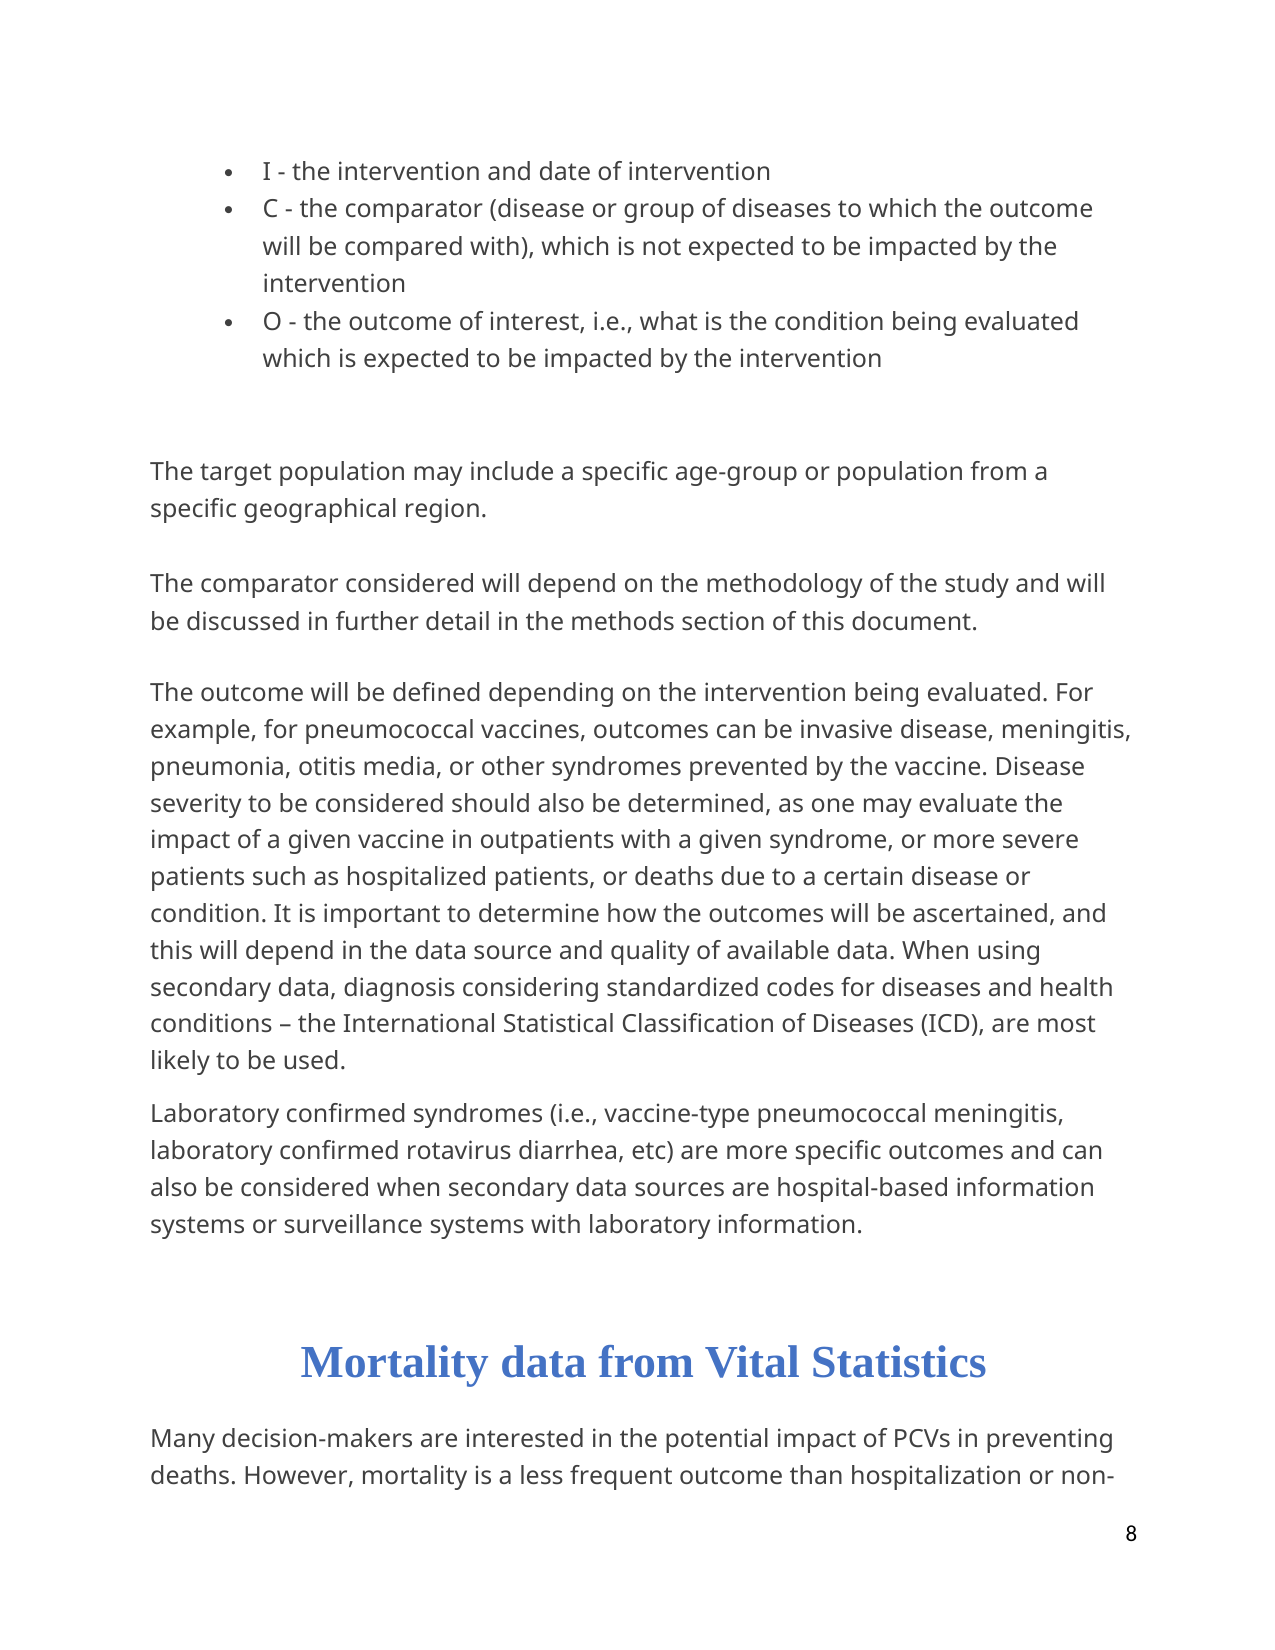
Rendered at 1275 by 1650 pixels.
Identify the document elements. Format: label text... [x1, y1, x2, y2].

text The target population may include a specific age-group or population from a specific geographical region. [150, 450, 1137, 525]
text The outcome will be defined depending on the intervention being evaluated. For example, for pneumococcal vaccines, outcomes can be invasive disease, meningitis, pneumonia, otitis media, or other syndromes prevented by the vaccine. Disease severity to be considered should also be determined, as one may evaluate the impact of a given vaccine in outpatients with a given syndrome, or more severe patients such as hospitalized patients, or deaths due to a certain disease or condition. It is important to determine how the outcomes will be ascertained, and this will depend in the data source and quality of available data. When using secondary data, diagnosis considering standardized codes for diseases and health conditions – the International Statistical Classification of Diseases (ICD), are most likely to be used. [150, 675, 1137, 1077]
list I - the intervention and date of intervention [225, 150, 1137, 187]
text Laboratory confirmed syndromes (i.e., vaccine-type pneumococcal meningitis, laboratory confirmed rotavirus diarrhea, etc) are more specific outcomes and can also be considered when secondary data sources are hospital-based information systems or surveillance systems with laboratory information. [150, 1096, 1137, 1241]
text The comparator considered will depend on the methodology of the study and will be discussed in further detail in the methods section of this document. [150, 562, 1137, 637]
subtitle Mortality data from Vital Statistics [150, 1335, 1137, 1388]
list O - the outcome of interest, i.e., what is the condition being evaluated which is expected to be impacted by the intervention [225, 300, 1137, 375]
list C - the comparator (disease or group of diseases to which the outcome will be compared with), which is not expected to be impacted by the intervention [225, 187, 1137, 300]
